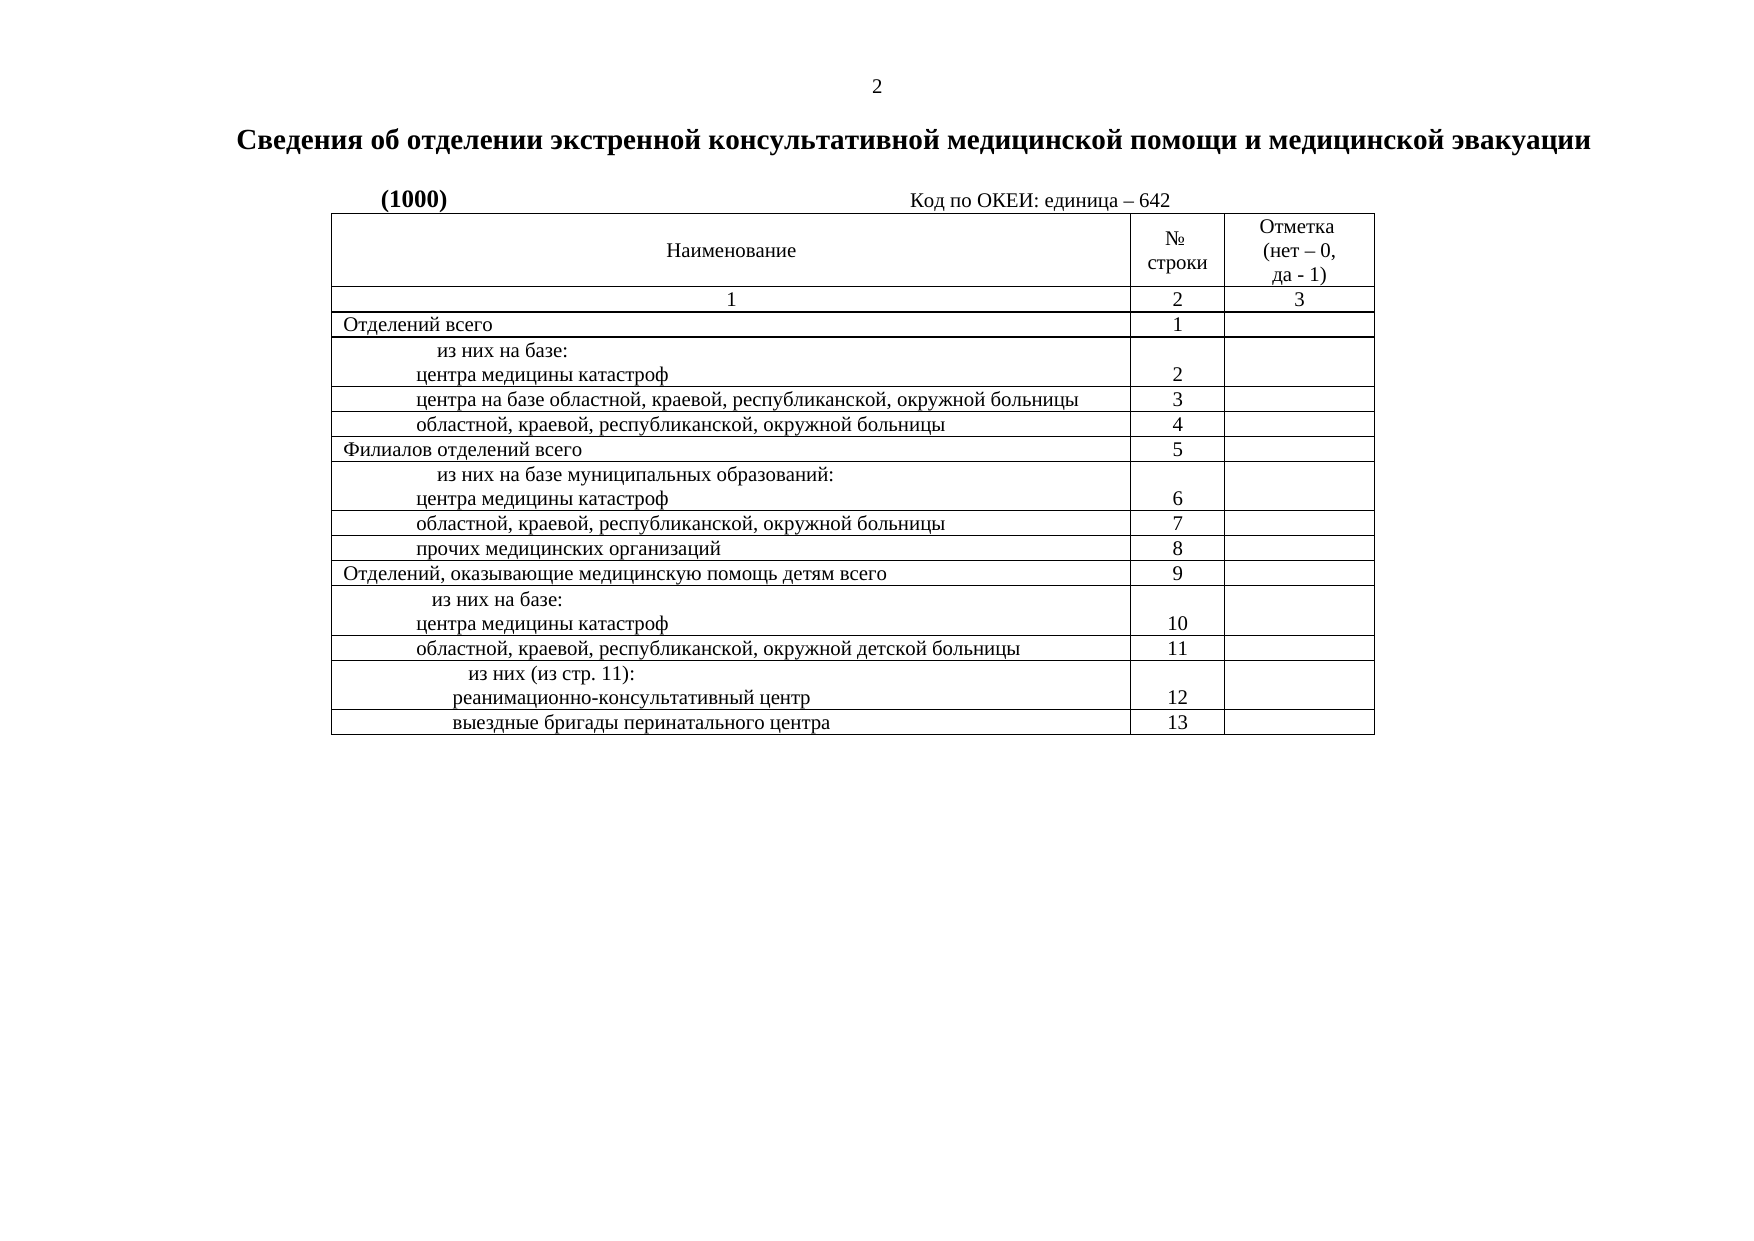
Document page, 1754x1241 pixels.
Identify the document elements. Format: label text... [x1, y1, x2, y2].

table_cell 8 [1131, 536, 1224, 560]
table_cell прочих медицинских организаций [332, 536, 1130, 560]
table_cell 4 [1131, 412, 1224, 436]
table_cell областной, краевой, республиканской, окружной детской больницы [332, 636, 1130, 660]
table_cell 3 [1225, 287, 1374, 311]
table_cell [1225, 661, 1374, 709]
table_cell центра на базе областной, краевой, республиканской, окружной больницы [332, 387, 1130, 411]
table_cell 5 [1131, 437, 1224, 461]
table_cell [1225, 412, 1374, 436]
table_cell областной, краевой, республиканской, окружной больницы [332, 412, 1130, 436]
table_cell из них (из стр. 11): реанимационно-консультативный центр [332, 661, 1130, 709]
table_header Отметка (нет – 0, да - 1) [1225, 214, 1374, 286]
list Код по ОКЕИ: единица – 642 [381, 184, 1636, 213]
table_cell областной, краевой, республиканской, окружной больницы [332, 511, 1130, 535]
table_cell из них на базе: центра медицины катастроф [332, 338, 1130, 386]
table_cell 2 [1131, 287, 1224, 311]
table_cell выездные бригады перинатального центра [332, 710, 1130, 734]
table_cell 3 [1131, 387, 1224, 411]
table_cell 6 [1131, 462, 1224, 510]
table_cell Отделений, оказывающие медицинскую помощь детям всего [332, 561, 1130, 585]
table_header № строки [1131, 214, 1224, 286]
table_cell [1225, 710, 1374, 734]
table_cell 1 [332, 287, 1130, 311]
table_cell 13 [1131, 710, 1224, 734]
table_cell 1 [1131, 313, 1224, 336]
table_cell 12 [1131, 661, 1224, 709]
table_cell Отделений всего [332, 313, 1130, 336]
table_cell 11 [1131, 636, 1224, 660]
table_cell [1225, 437, 1374, 461]
table_cell [1225, 462, 1374, 510]
table_cell [1225, 536, 1374, 560]
table_cell из них на базе: центра медицины катастроф [332, 586, 1130, 634]
table_cell 9 [1131, 561, 1224, 585]
table_cell из них на базе муниципальных образований: центра медицины катастроф [332, 462, 1130, 510]
table_cell [1225, 586, 1374, 634]
table_cell [1225, 636, 1374, 660]
table_cell 10 [1131, 586, 1224, 634]
table_cell [1225, 387, 1374, 411]
text Сведения об отделении экстренной консультативной медицинской помощи и медицинской эвакуации [192, 122, 1636, 156]
table_cell [1225, 338, 1374, 386]
table_cell 7 [1131, 511, 1224, 535]
table_cell Филиалов отделений всего [332, 437, 1130, 461]
table_cell [1225, 561, 1374, 585]
table_cell [1225, 511, 1374, 535]
table_header Наименование [332, 214, 1130, 286]
table_cell [1225, 313, 1374, 336]
table_cell 2 [1131, 338, 1224, 386]
